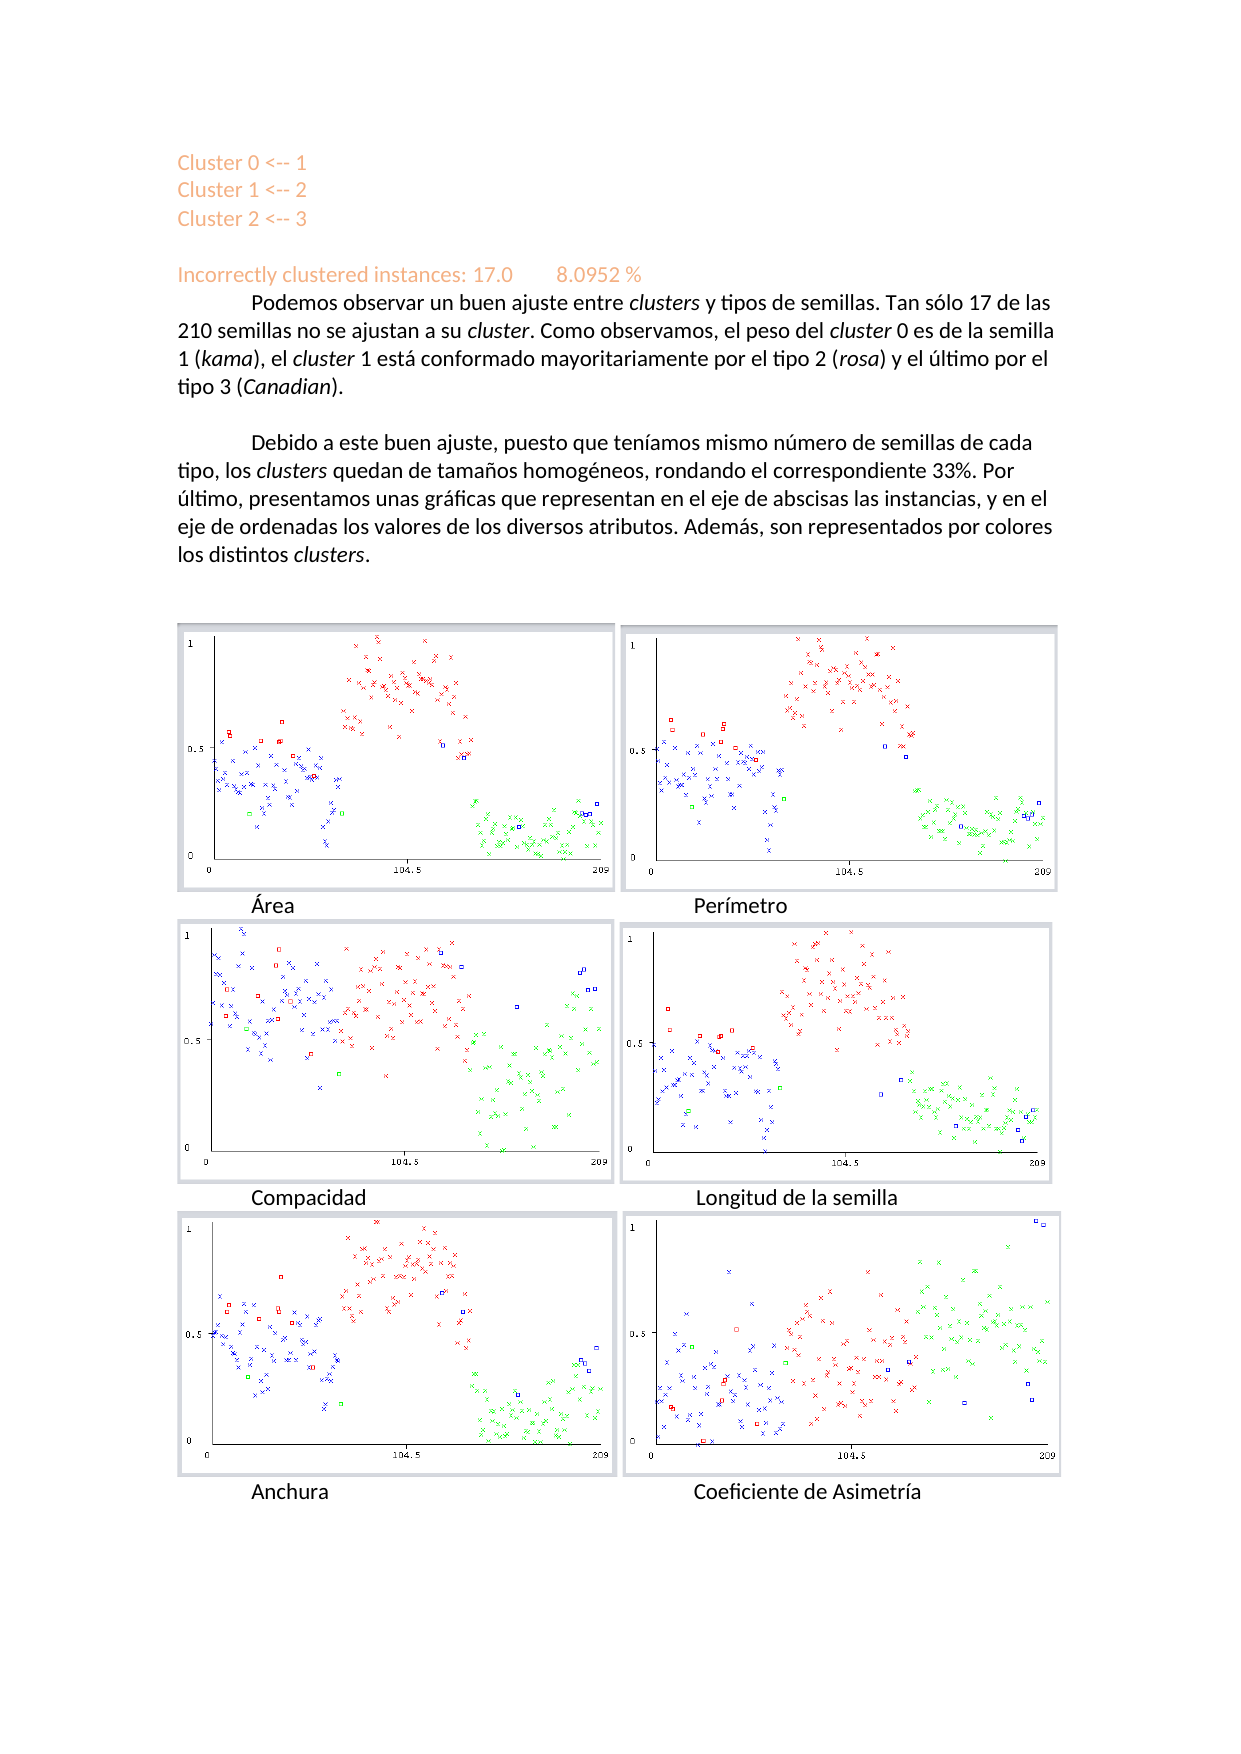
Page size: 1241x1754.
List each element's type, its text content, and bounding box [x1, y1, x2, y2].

text Área Perímetro [177, 891, 1063, 919]
text Cluster 0 <-- 1 [177, 148, 1063, 176]
text Compacidad Longitud de la semilla [177, 1183, 1063, 1211]
text Debido a este buen ajuste, puesto que teníamos mismo número de semillas de cada tipo, los clusters quedan de tamaños homogéneos, rondando el correspondiente 33%. Por último, presentamos unas gráficas que representan en el eje de abscisas las instancias, y en el eje de ordenadas los valores de los diversos atributos. Además, son representados por colores los distintos clusters. [177, 428, 1063, 568]
text Anchura Coeficiente de Asimetría [177, 1477, 1063, 1505]
text Podemos observar un buen ajuste entre clusters y tipos de semillas. Tan sólo 17 de las 210 semillas no se ajustan a su cluster. Como observamos, el peso del cluster 0 es de la semilla 1 (kama), el cluster 1 está conformado mayoritariamente por el tipo 2 (rosa) y el último por el tipo 3 (Canadian). [177, 288, 1063, 400]
picture [177, 623, 616, 892]
picture [177, 1211, 618, 1477]
picture [622, 1211, 1062, 1477]
text Cluster 2 <-- 3 [177, 204, 1063, 232]
picture [620, 625, 1058, 892]
picture [177, 919, 615, 1184]
picture [619, 922, 1053, 1184]
text Cluster 1 <-- 2 [177, 176, 1063, 204]
text Incorrectly clustered instances: 17.0 8.0952 % [177, 260, 1063, 288]
